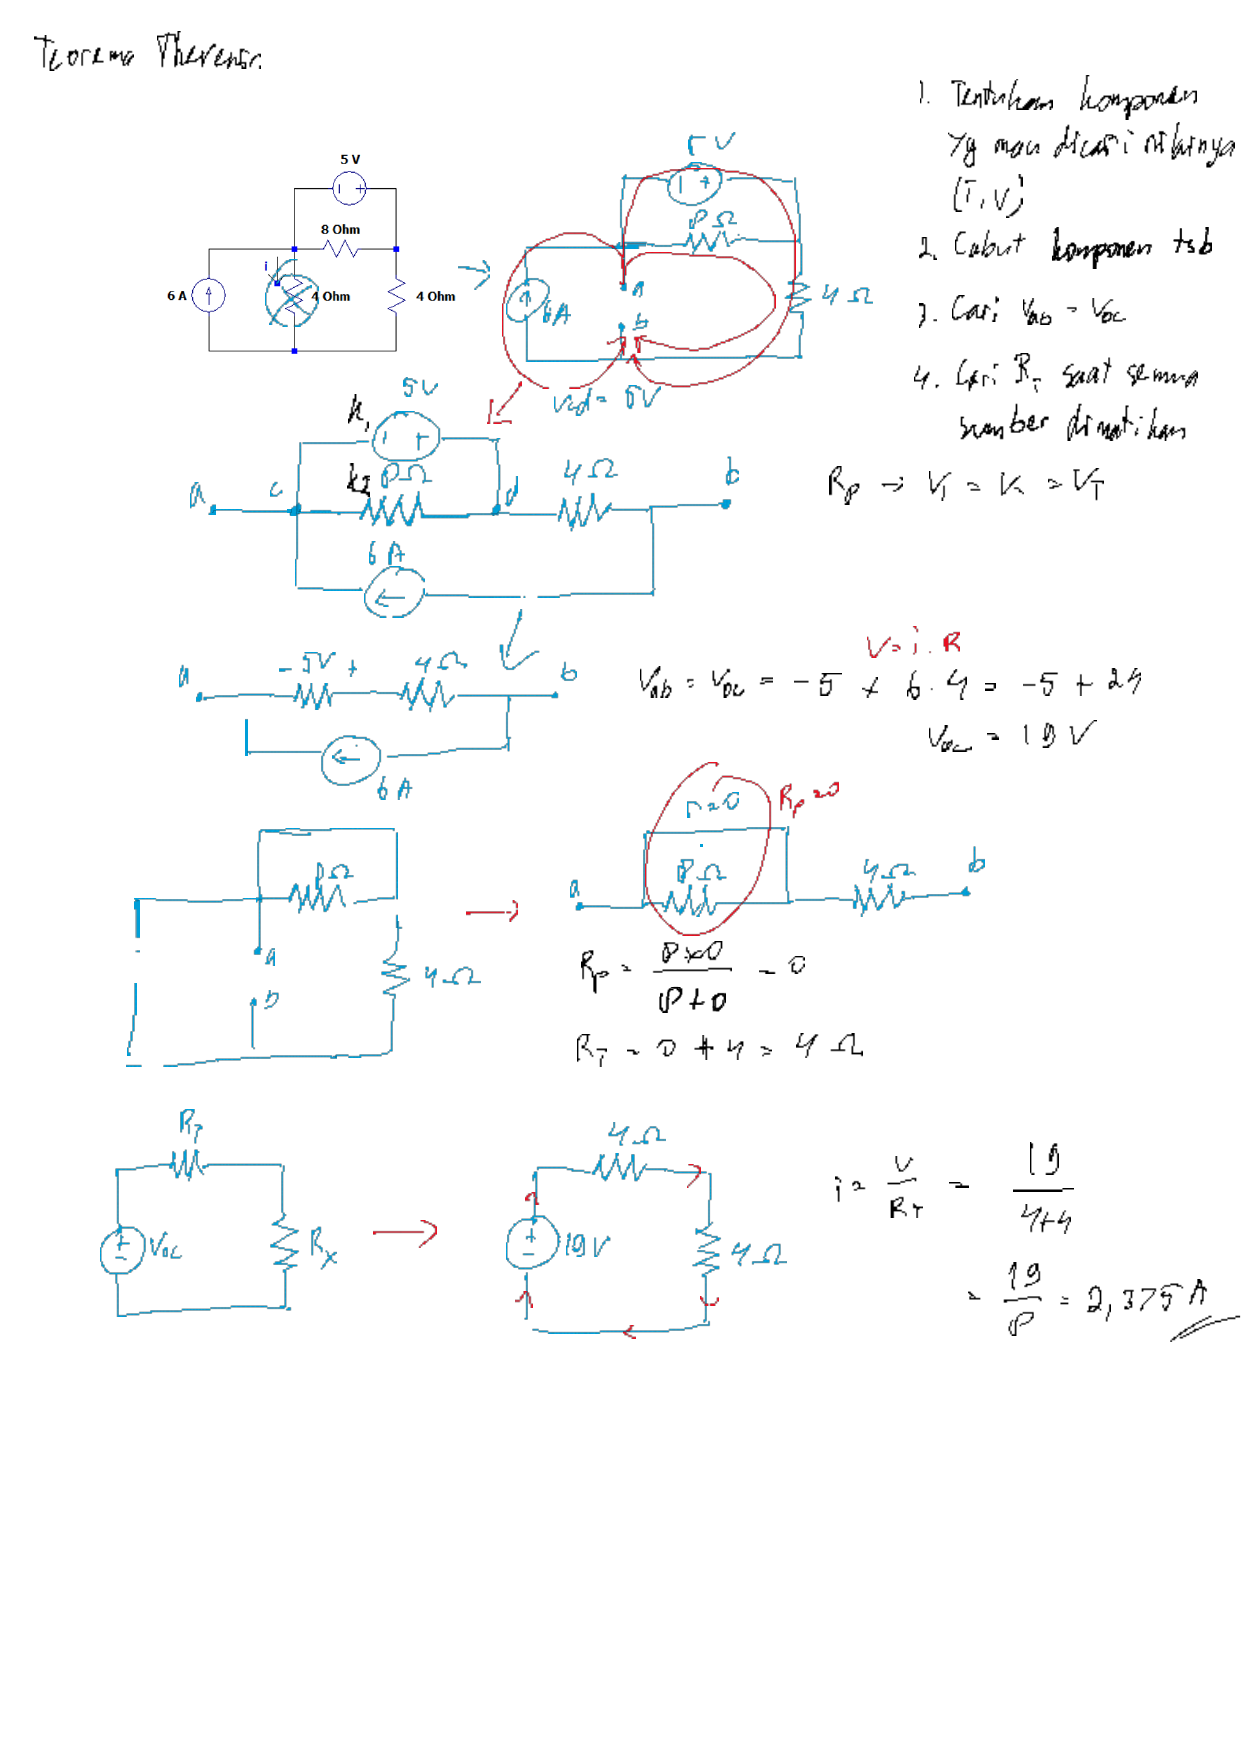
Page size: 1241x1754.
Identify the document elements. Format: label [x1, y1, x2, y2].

picture [126, 983, 134, 1047]
picture [929, 725, 972, 752]
picture [829, 466, 903, 505]
picture [570, 762, 985, 936]
picture [34, 35, 134, 71]
picture [640, 666, 773, 698]
picture [100, 1109, 337, 1317]
picture [862, 677, 878, 698]
picture [179, 132, 873, 800]
picture [985, 683, 996, 691]
picture [955, 227, 1212, 269]
picture [919, 303, 937, 328]
picture [1021, 1204, 1071, 1234]
picture [157, 31, 261, 69]
picture [907, 669, 967, 700]
picture [1080, 75, 1197, 120]
picture [1013, 1188, 1074, 1192]
picture [952, 295, 999, 322]
picture [1023, 668, 1141, 696]
picture [759, 956, 805, 974]
picture [968, 1262, 1111, 1336]
picture [581, 941, 732, 1013]
picture [217, 511, 290, 516]
picture [403, 377, 438, 397]
picture [1123, 1279, 1241, 1342]
picture [150, 150, 490, 366]
picture [867, 626, 960, 658]
picture [1048, 468, 1104, 502]
picture [1024, 720, 1097, 748]
picture [949, 1182, 969, 1188]
picture [373, 1220, 437, 1248]
picture [1030, 1142, 1059, 1175]
picture [794, 673, 842, 696]
picture [627, 1035, 772, 1060]
picture [919, 237, 937, 260]
picture [577, 1034, 607, 1067]
picture [929, 471, 1024, 501]
picture [126, 828, 518, 1067]
picture [796, 1033, 863, 1058]
picture [987, 733, 999, 740]
picture [920, 79, 1053, 110]
picture [948, 122, 1235, 218]
picture [835, 1156, 923, 1218]
picture [914, 353, 1198, 441]
picture [506, 1122, 787, 1339]
picture [190, 482, 216, 515]
picture [1023, 298, 1126, 325]
